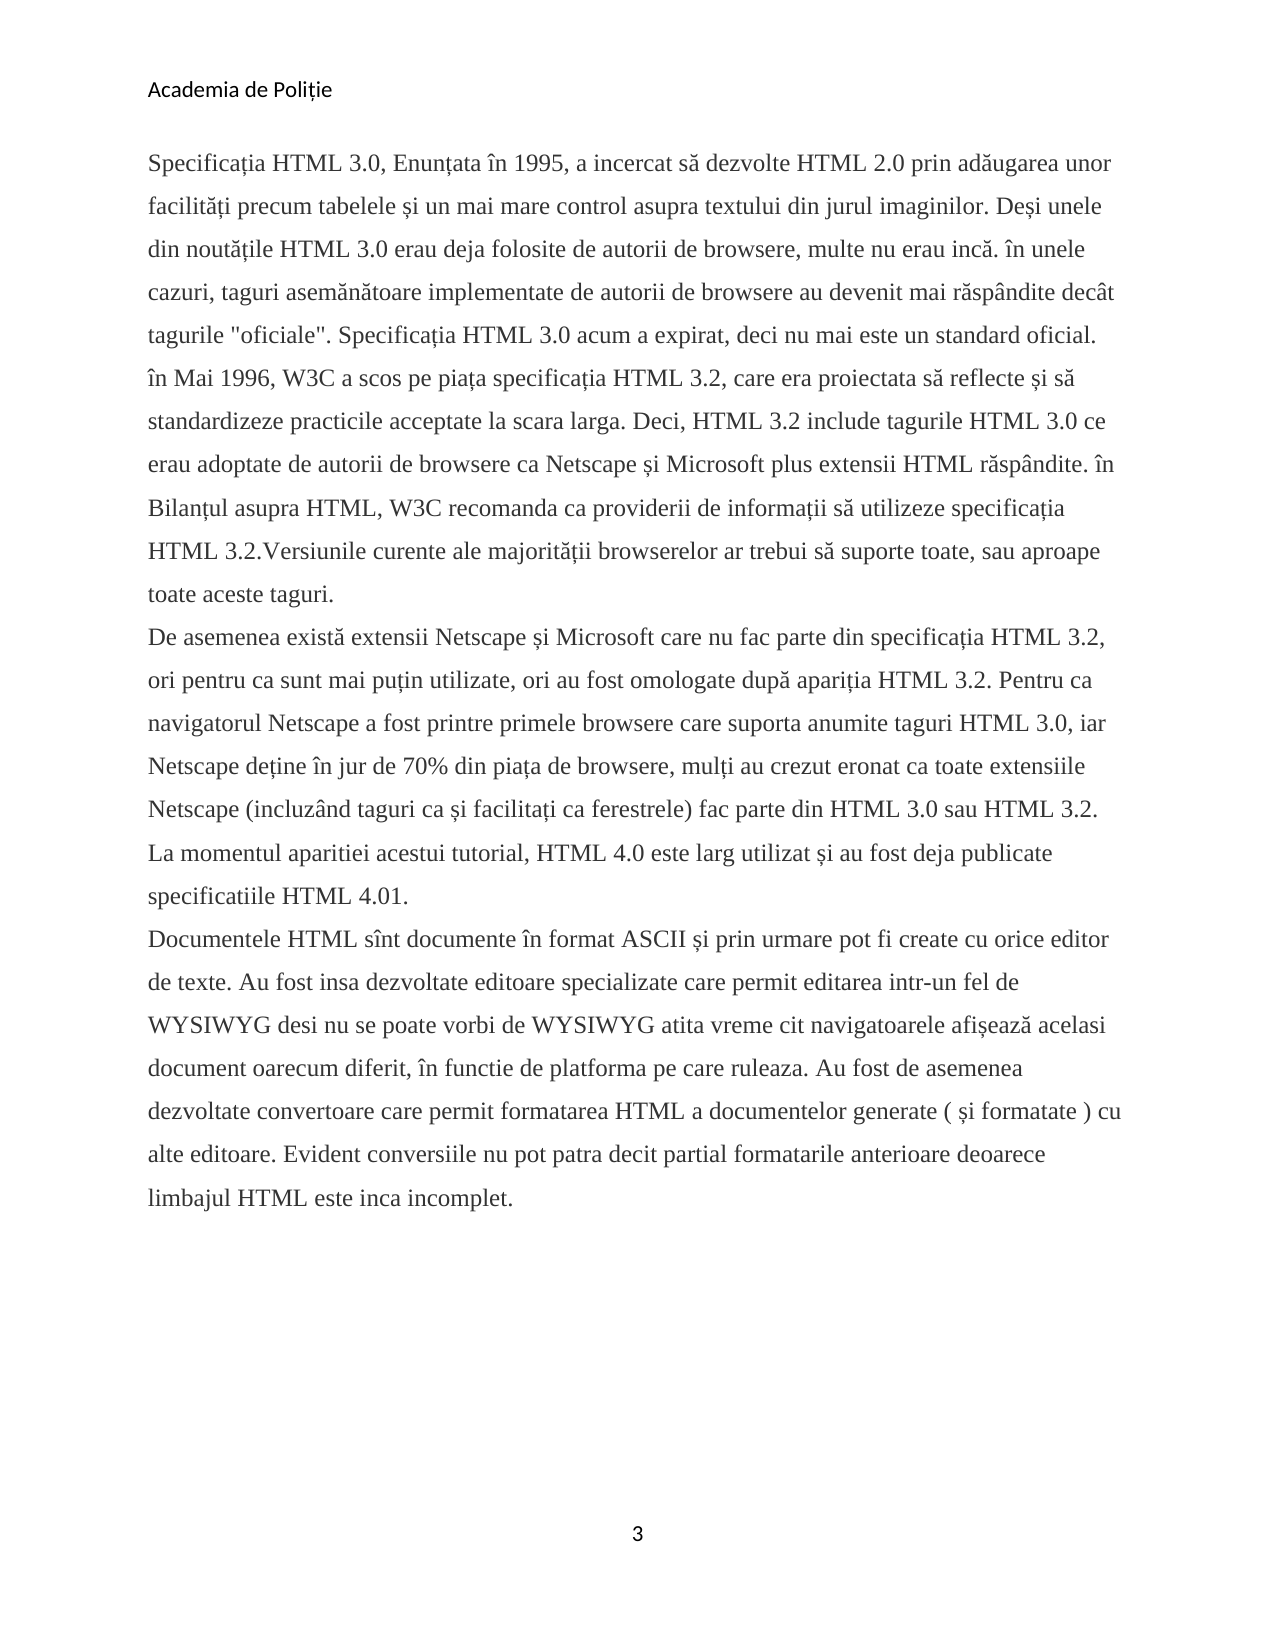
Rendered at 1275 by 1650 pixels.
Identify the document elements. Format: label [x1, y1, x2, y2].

text [148, 148, 1127, 1211]
